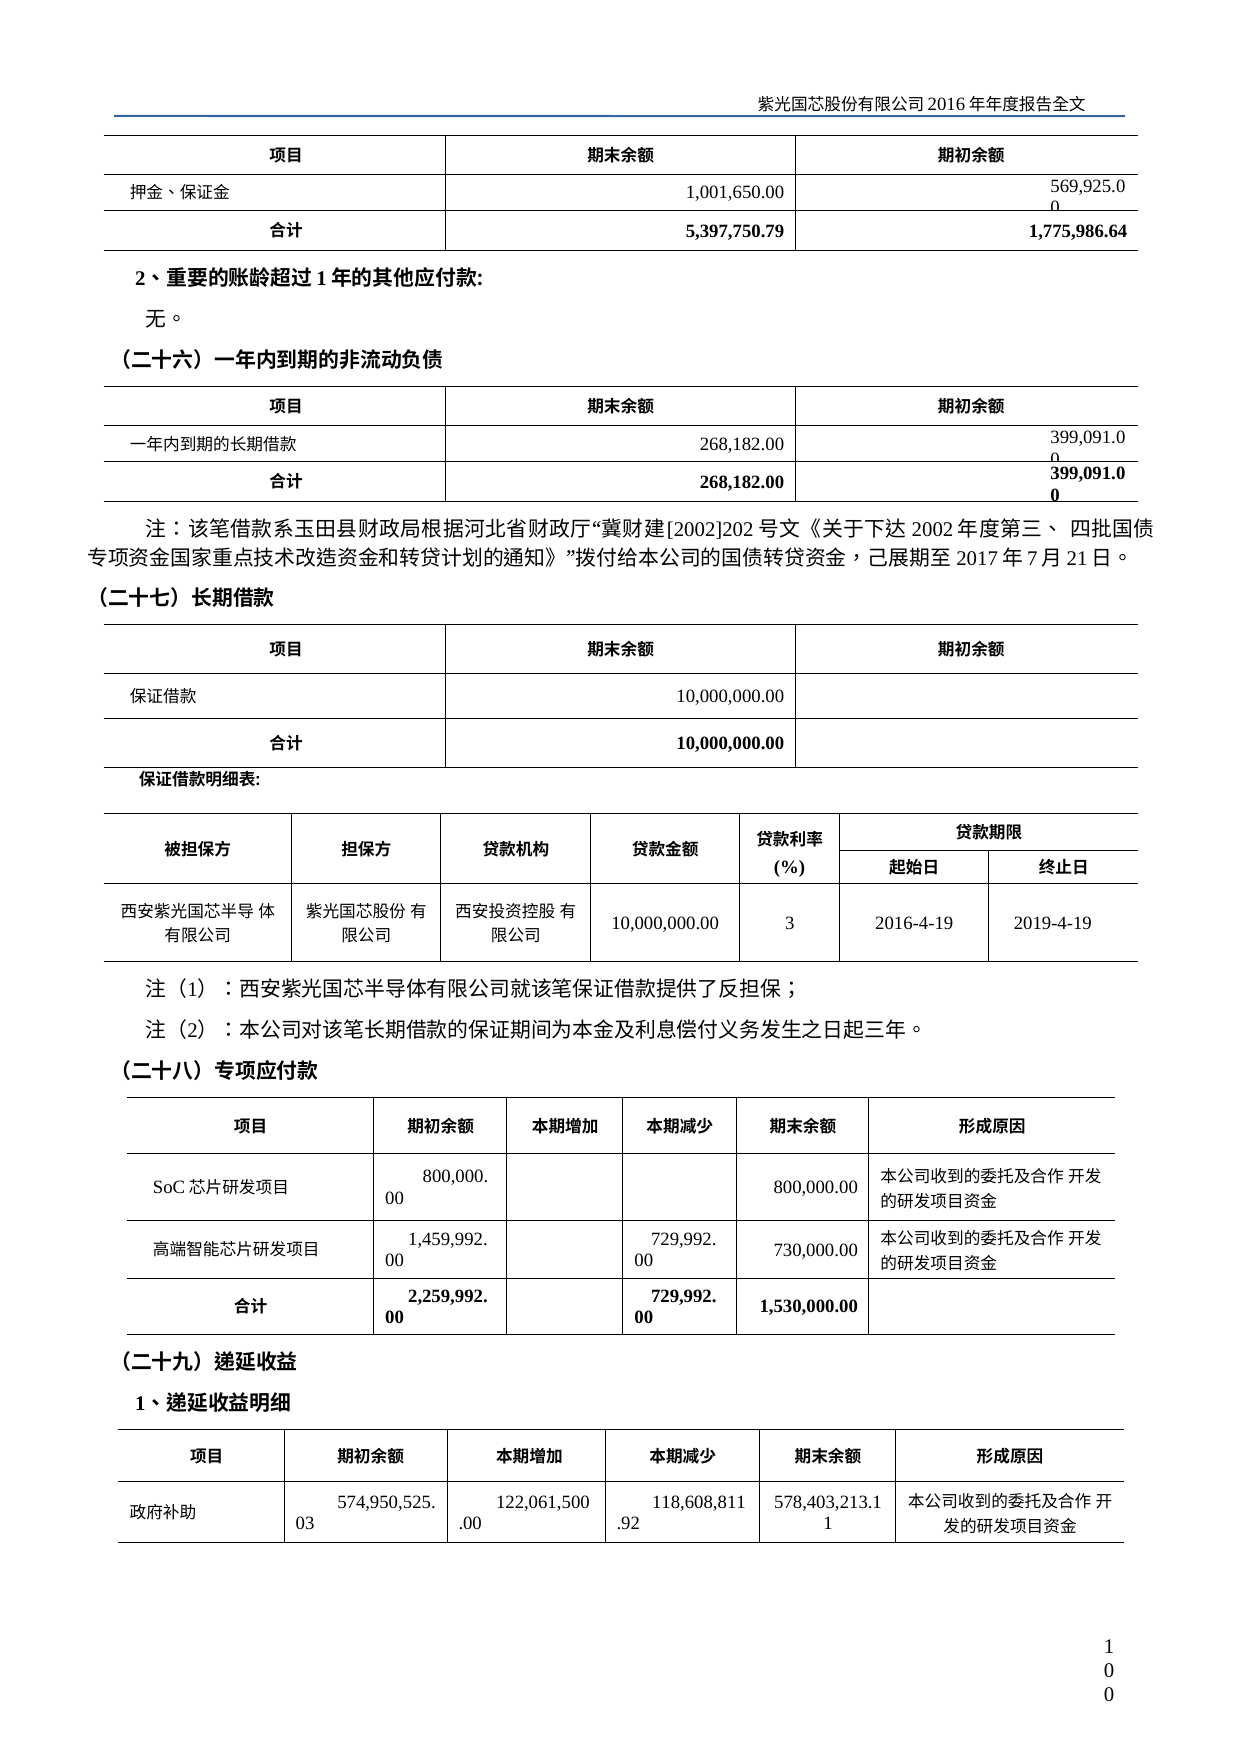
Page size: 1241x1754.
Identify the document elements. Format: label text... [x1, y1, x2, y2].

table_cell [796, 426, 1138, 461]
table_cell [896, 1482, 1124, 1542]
text （二十九）递延收益 [87, 1347, 1155, 1376]
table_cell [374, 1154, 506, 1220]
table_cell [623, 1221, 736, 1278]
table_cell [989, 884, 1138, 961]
text 注（1）：西安紫光国芯半导体有限公司就该笔保证借款提供了反担保； [87, 974, 1155, 1003]
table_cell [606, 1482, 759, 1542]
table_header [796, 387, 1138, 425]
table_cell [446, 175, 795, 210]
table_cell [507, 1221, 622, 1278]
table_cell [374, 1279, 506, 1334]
text 注：该笔借款系玉田县财政局根据河北省财政厅“冀财建[2002]202号文《关于下达2002年度第三、 四批国债专项资金国家重点技术改造资金和转贷计划的通知》”拨付给本公司的国债转贷资金，己展期至 2017年7月21日。 [87, 514, 1155, 571]
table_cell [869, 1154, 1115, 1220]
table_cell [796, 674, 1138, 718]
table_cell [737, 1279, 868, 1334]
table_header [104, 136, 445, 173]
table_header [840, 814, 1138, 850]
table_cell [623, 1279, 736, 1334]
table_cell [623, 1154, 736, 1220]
text 2、重要的账龄超过1年的其他应付款: [87, 263, 1155, 291]
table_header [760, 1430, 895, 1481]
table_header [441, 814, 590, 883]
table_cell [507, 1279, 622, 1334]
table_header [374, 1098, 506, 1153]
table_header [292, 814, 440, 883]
text 保证借款明细表: [138, 768, 1155, 790]
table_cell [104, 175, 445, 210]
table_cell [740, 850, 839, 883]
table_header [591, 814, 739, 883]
text （二十八）专项应付款 [87, 1056, 1155, 1085]
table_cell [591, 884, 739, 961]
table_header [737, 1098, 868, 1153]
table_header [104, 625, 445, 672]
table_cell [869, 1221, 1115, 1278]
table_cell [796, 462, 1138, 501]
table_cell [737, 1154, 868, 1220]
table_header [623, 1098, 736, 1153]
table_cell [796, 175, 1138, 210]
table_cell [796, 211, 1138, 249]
text 无。 [87, 304, 1155, 332]
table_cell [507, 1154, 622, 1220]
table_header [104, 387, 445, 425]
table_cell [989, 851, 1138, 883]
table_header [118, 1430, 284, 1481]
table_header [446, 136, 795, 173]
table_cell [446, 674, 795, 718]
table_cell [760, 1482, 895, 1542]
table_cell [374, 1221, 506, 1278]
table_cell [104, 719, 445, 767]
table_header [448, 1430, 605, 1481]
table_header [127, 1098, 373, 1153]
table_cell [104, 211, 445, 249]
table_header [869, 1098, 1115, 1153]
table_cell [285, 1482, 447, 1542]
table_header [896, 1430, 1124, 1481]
text （二十七）长期借款 [87, 583, 1155, 611]
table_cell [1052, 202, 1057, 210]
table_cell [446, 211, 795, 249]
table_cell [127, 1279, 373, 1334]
text 注（2）：本公司对该笔长期借款的保证期间为本金及利息偿付义务发生之日起三年。 [87, 1015, 1155, 1044]
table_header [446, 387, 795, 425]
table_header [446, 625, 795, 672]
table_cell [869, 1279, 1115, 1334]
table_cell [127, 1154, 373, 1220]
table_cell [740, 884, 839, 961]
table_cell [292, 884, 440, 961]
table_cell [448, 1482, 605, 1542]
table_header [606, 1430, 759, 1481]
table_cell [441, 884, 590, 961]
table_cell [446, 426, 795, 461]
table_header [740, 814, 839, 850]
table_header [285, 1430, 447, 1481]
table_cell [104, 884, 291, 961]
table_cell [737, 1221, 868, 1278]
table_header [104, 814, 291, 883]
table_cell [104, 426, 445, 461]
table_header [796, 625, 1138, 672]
text （二十六）一年内到期的非流动负债 [87, 345, 1155, 373]
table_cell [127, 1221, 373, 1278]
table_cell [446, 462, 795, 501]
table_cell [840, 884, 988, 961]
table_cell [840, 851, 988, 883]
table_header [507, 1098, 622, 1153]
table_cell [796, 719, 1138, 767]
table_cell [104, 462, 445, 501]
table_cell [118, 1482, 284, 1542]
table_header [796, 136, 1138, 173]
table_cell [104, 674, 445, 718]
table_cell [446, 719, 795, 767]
text 1、递延收益明细 [87, 1388, 1155, 1417]
